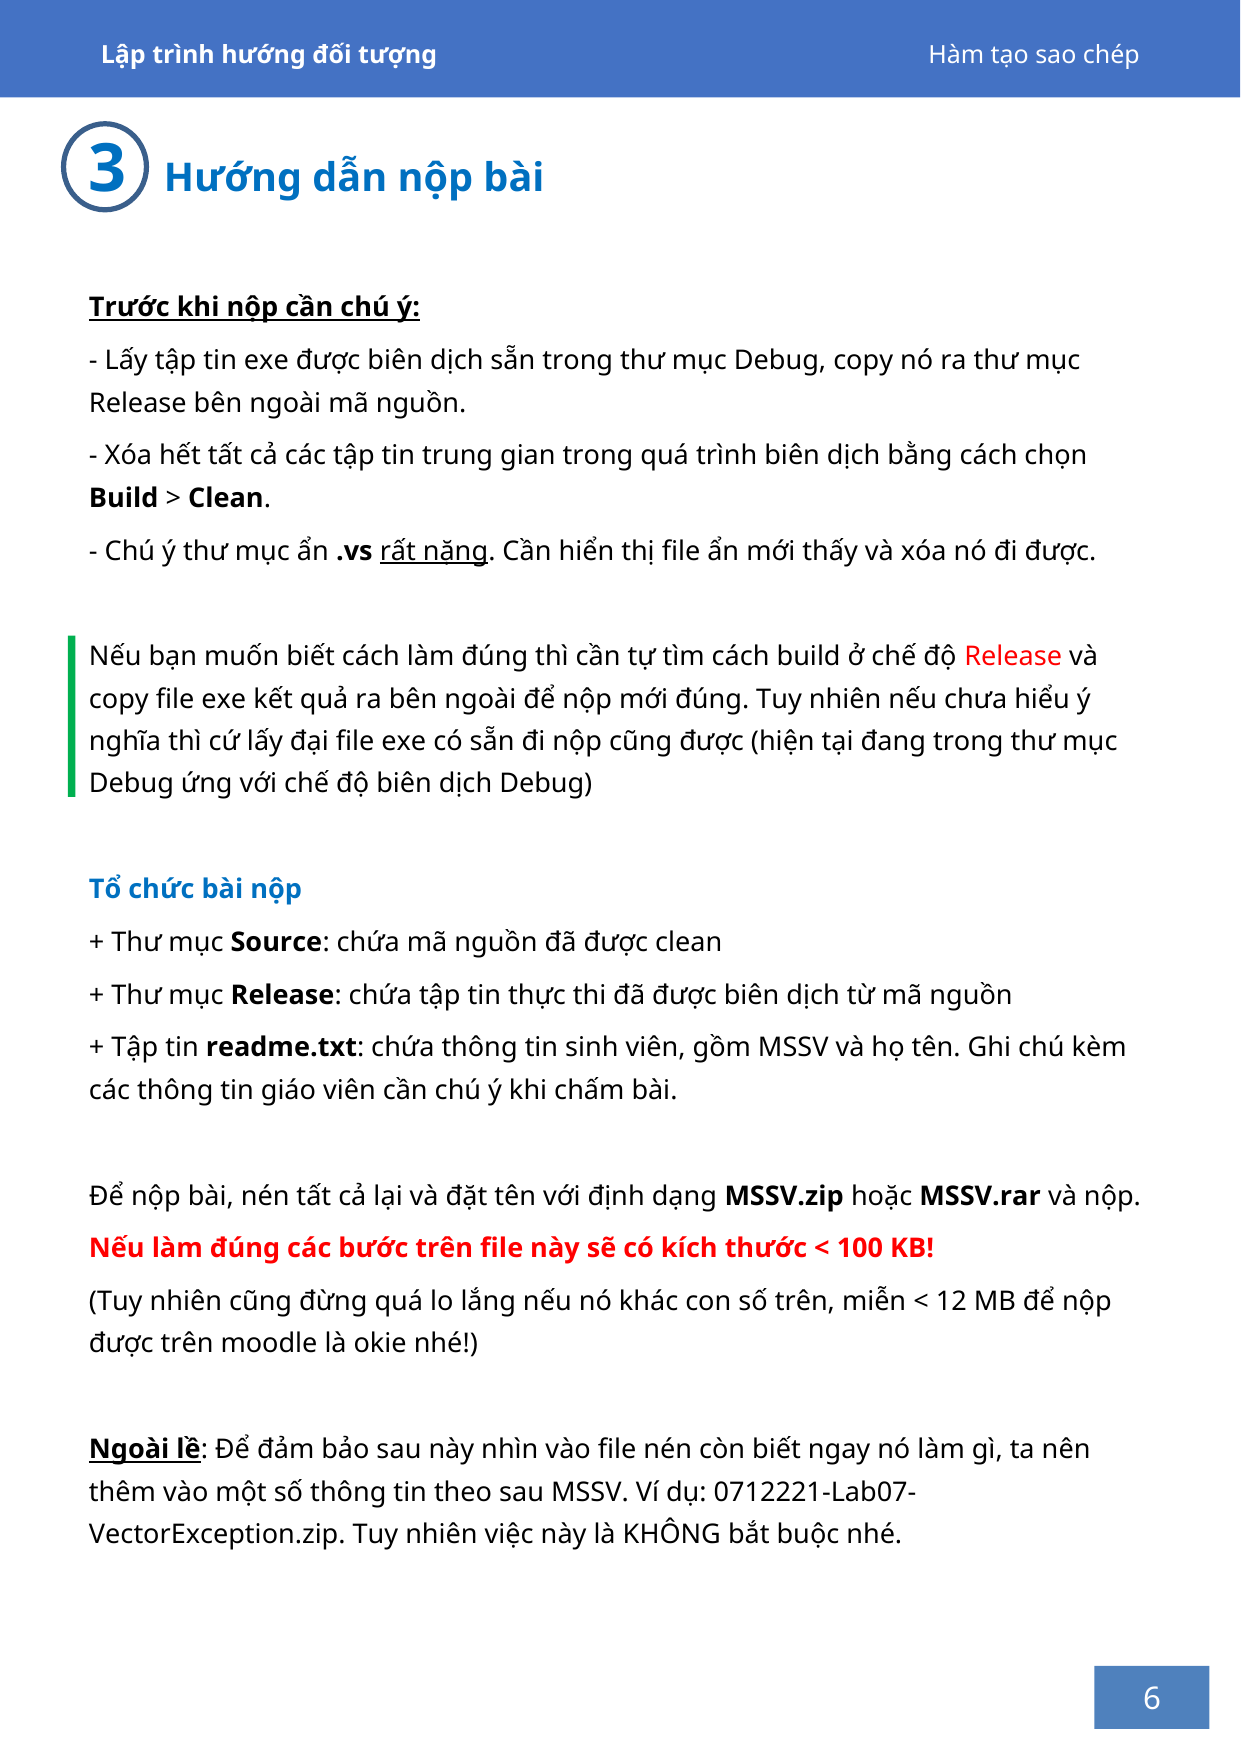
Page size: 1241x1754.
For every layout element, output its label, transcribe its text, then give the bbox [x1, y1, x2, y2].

text + Tập tin readme.txt: chứa thông tin sinh viên, gồm MSSV và họ tên. Ghi chú kèm các thông tin giáo viên cần chú ý khi chấm bài. [89, 1028, 1152, 1107]
text Nếu làm đúng các bước trên file này sẽ có kích thước < 100 KB! [89, 1229, 1152, 1266]
text - Lấy tập tin exe được biên dịch sẵn trong thư mục Debug, copy nó ra thư mục Release bên ngoài mã nguồn. [89, 341, 1152, 420]
text Nếu bạn muốn biết cách làm đúng thì cần tự tìm cách build ở chế độ Release và copy file exe kết quả ra bên ngoài để nộp mới đúng. Tuy nhiên nếu chưa hiểu ý nghĩa thì cứ lấy đại file exe có sẵn đi nộp cũng được (hiện tại đang trong thư mục Debug ứng với chế độ biên dịch Debug) [89, 637, 1152, 801]
text Trước khi nộp cần chú ý: [89, 288, 1152, 325]
subtitle Hướng dẫn nộp bài [89, 120, 1152, 211]
text + Thư mục Release: chứa tập tin thực thi đã được biên dịch từ mã nguồn [89, 975, 1152, 1012]
text Ngoài lề: Để đảm bảo sau này nhìn vào file nén còn biết ngay nó làm gì, ta nên thêm vào một số thông tin theo sau MSSV. Ví dụ: 0712221-Lab07-VectorException.zip. Tuy nhiên việc này là KHÔNG bắt buộc nhé. [89, 1429, 1152, 1551]
text Để nộp bài, nén tất cả lại và đặt tên với định dạng MSSV.zip hoặc MSSV.rar và nộp. [89, 1176, 1152, 1213]
text - Xóa hết tất cả các tập tin trung gian trong quá trình biên dịch bằng cách chọn Build > Clean. [89, 436, 1152, 515]
text + Thư mục Source: chứa mã nguồn đã được clean [89, 922, 1152, 959]
text (Tuy nhiên cũng đừng quá lo lắng nếu nó khác con số trên, miễn < 12 MB để nộp được trên moodle là okie nhé!) [89, 1282, 1152, 1361]
text Tổ chức bài nộp [89, 869, 1152, 906]
text - Chú ý thư mục ẩn .vs rất nặng. Cần hiển thị file ẩn mới thấy và xóa nó đi được. [89, 531, 1152, 568]
